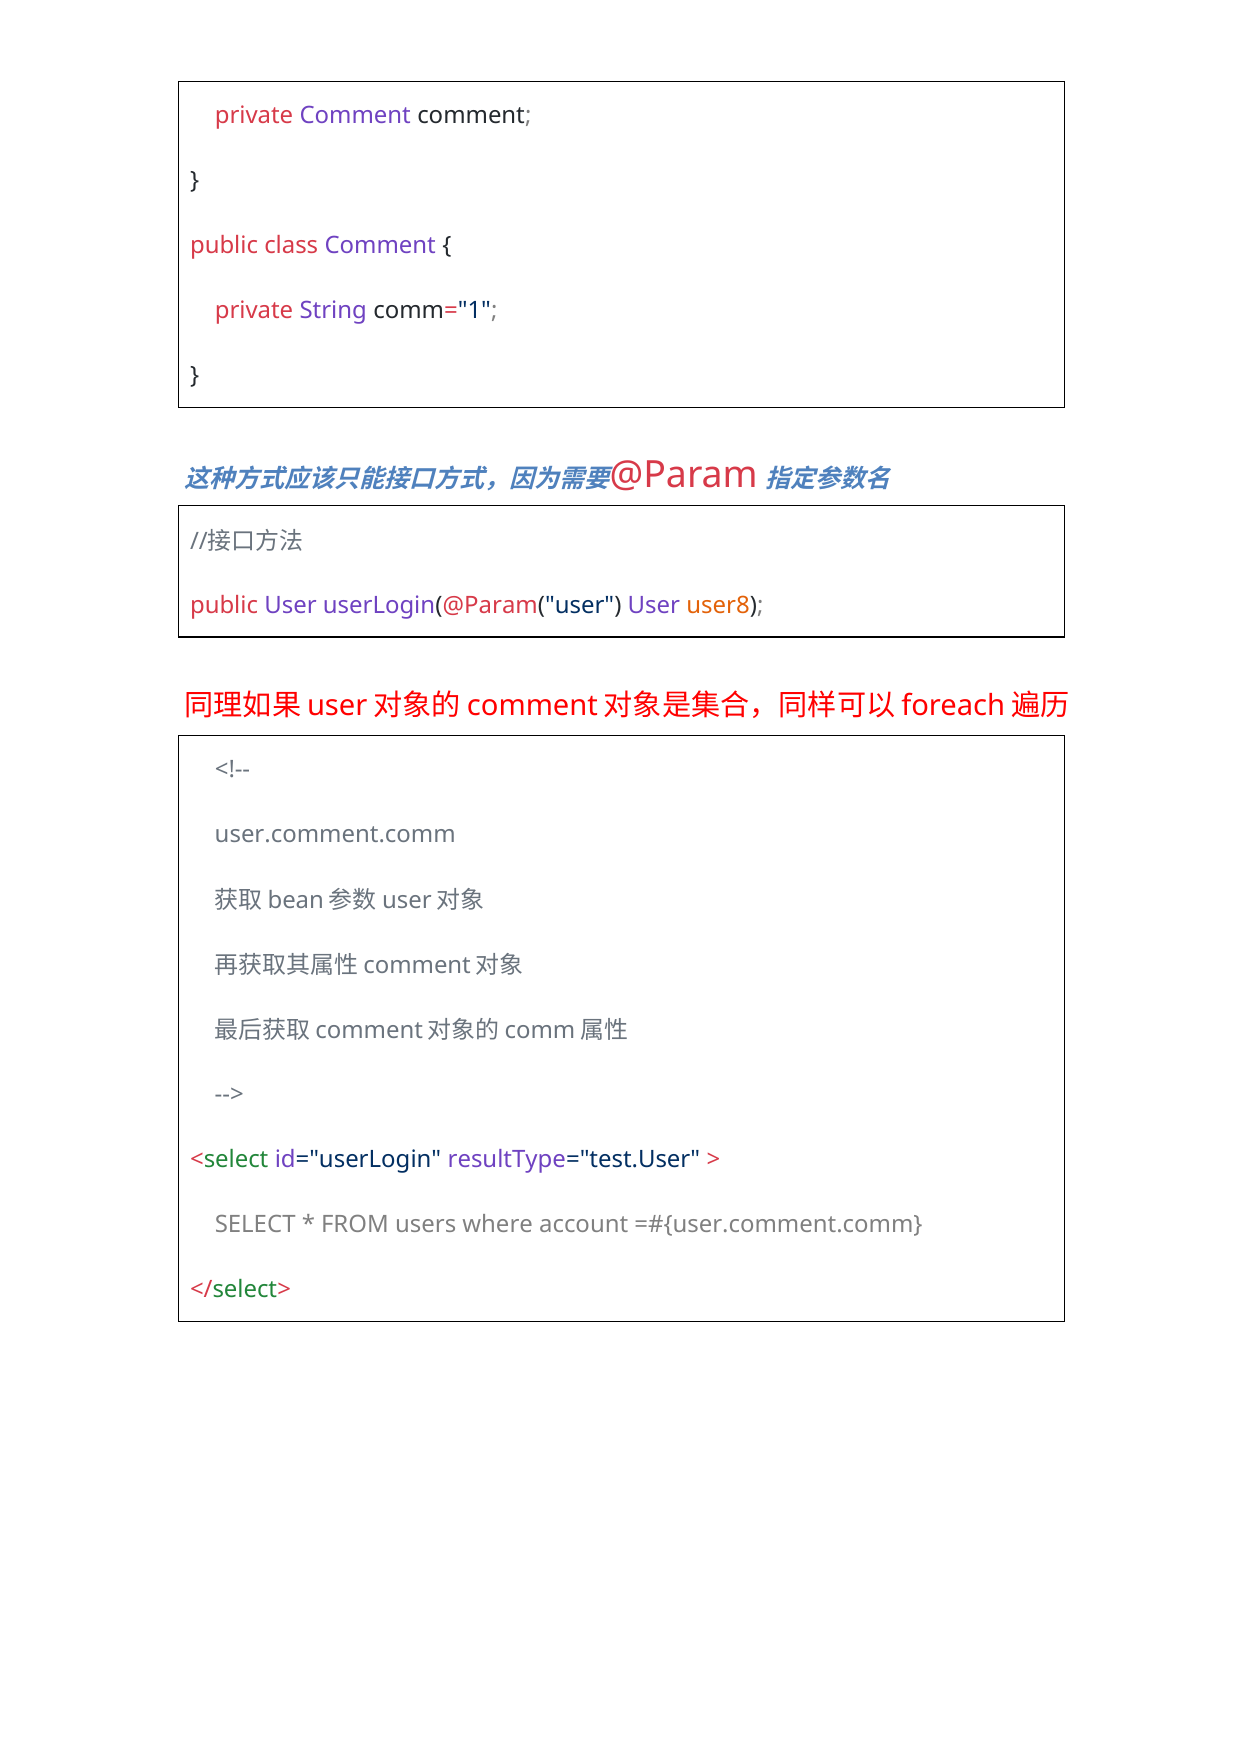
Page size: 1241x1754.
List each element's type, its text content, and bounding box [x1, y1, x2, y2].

text 这种方式应该只能接口方式，因为需要@Param指定参数名 [184, 440, 1164, 505]
text 同理如果user对象的comment对象是集合，同样可以foreach遍历 [184, 670, 1164, 735]
